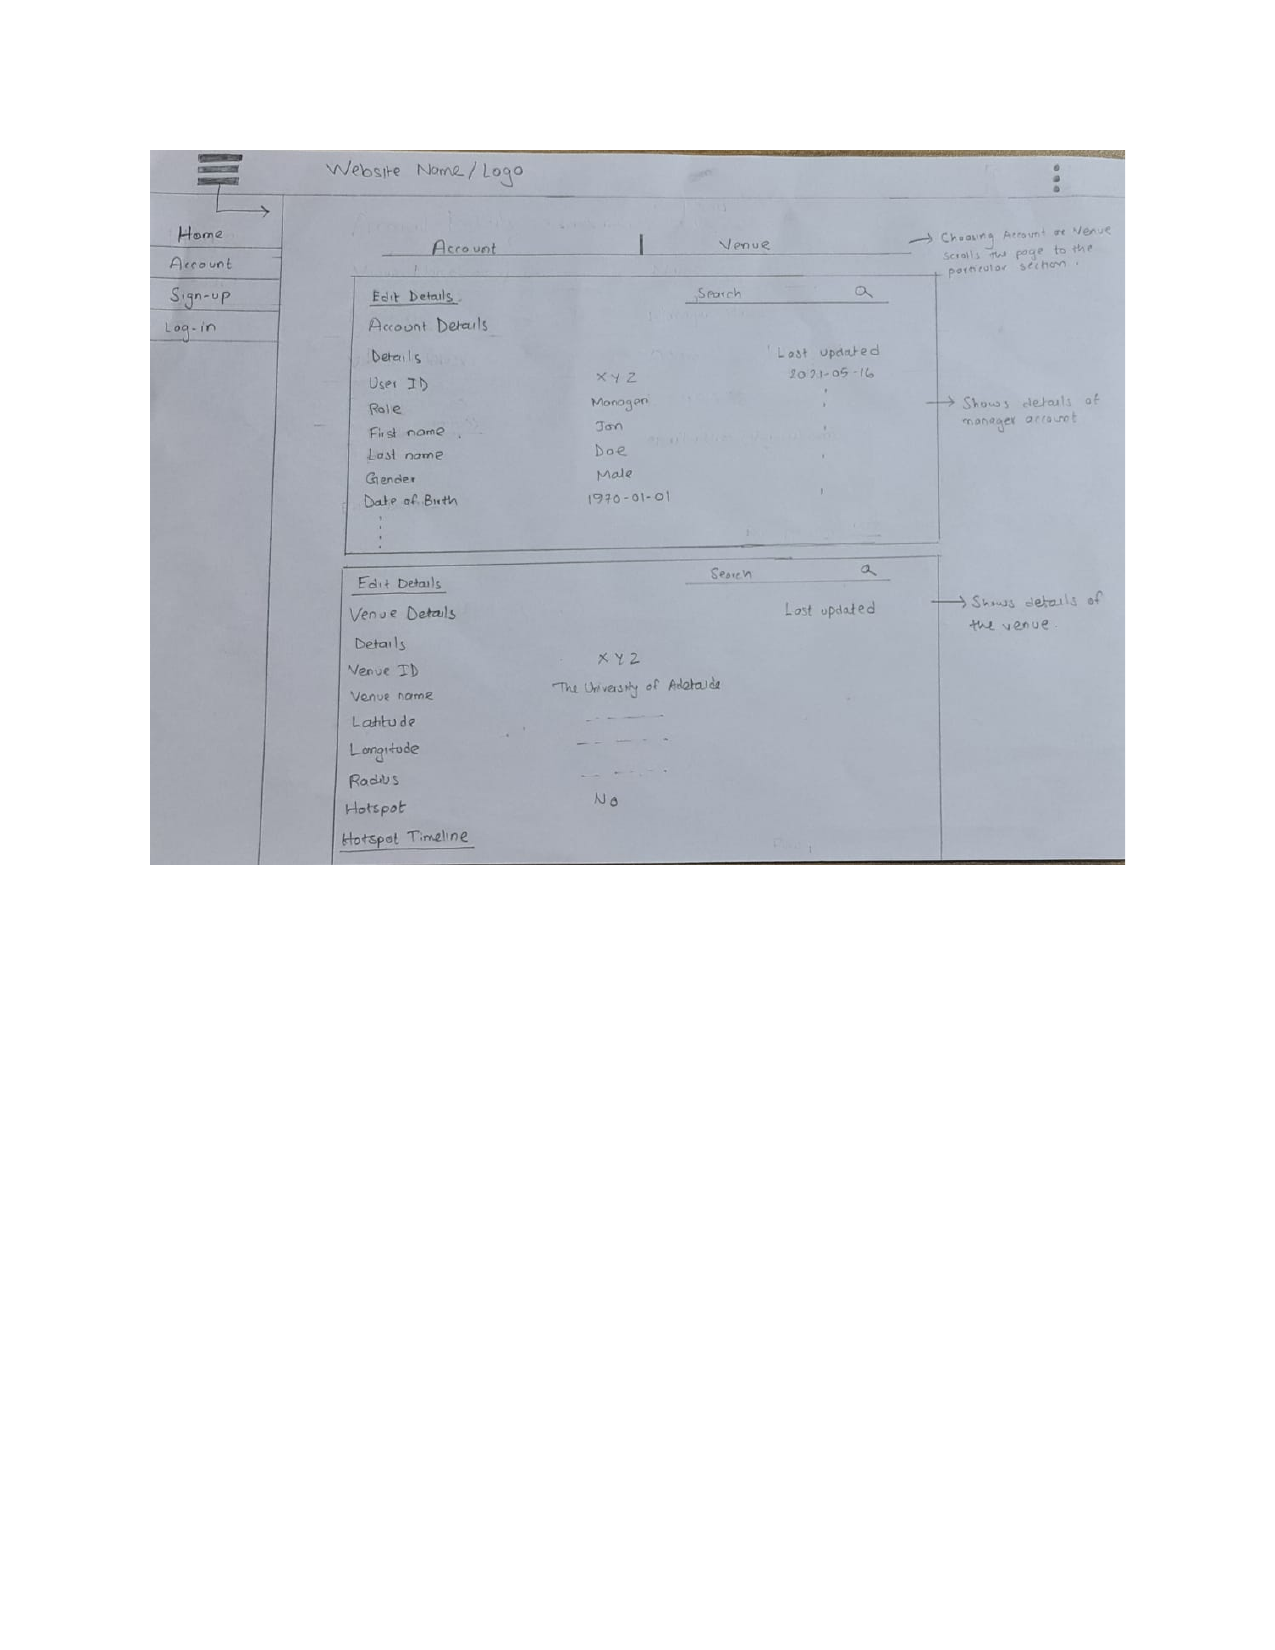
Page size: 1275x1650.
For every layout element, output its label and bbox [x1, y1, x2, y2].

picture [150, 150, 1125, 865]
